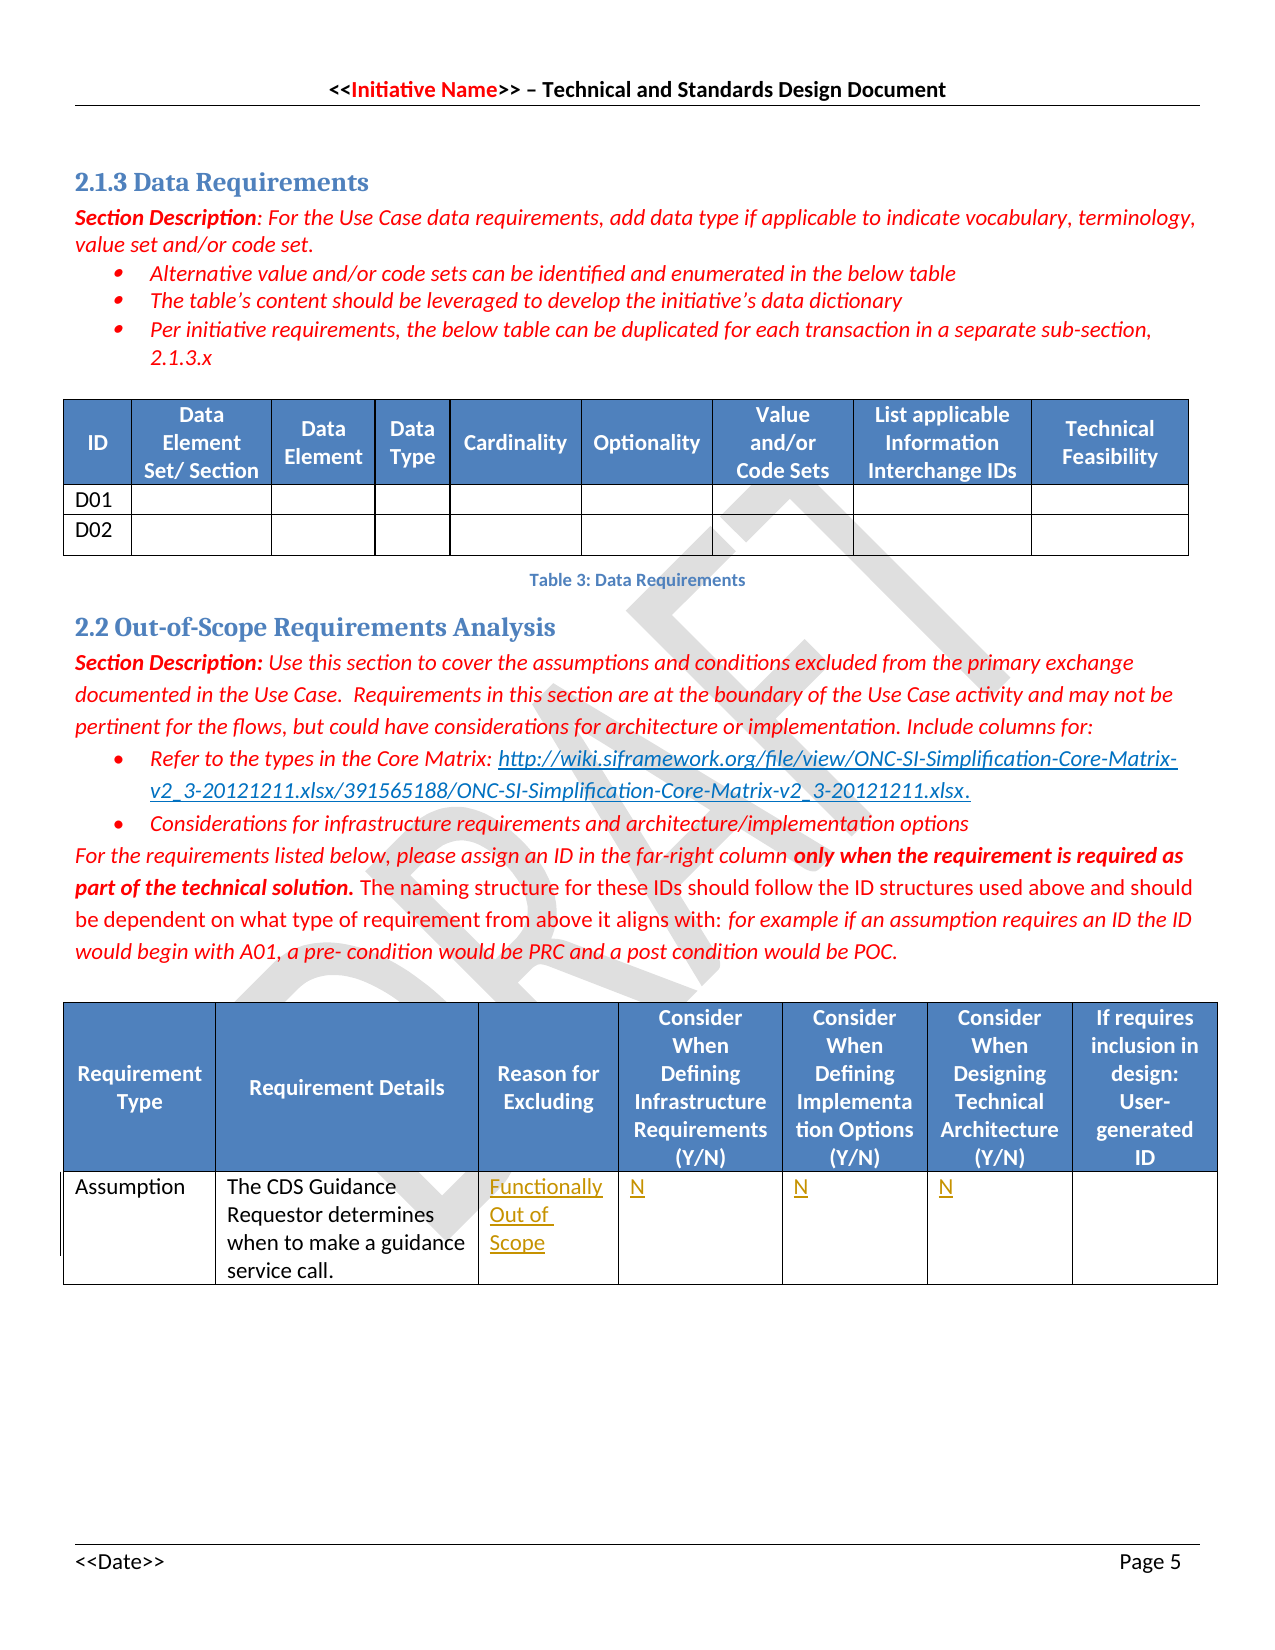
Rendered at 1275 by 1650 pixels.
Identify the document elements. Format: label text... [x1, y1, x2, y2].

text For the requirements listed below, please assign an ID in the far-right column only when the requirement is required as part of the technical solution. The naming structure for these IDs should follow the ID structures used above and should be dependent on what type of requirement from above it aligns with: for example if an assumption requires an ID the ID would begin with A01, a pre- condition would be PRC and a post condition would be POC. [75, 841, 1200, 965]
table_cell [132, 515, 271, 555]
table_cell [272, 485, 374, 514]
list Refer to the types in the Core Matrix: http://wiki.siframework.org/file/view/ONC-SI-Simplification-Core-Matrix-v2_3-20121211.xlsx/391565188/ONC-SI-Simplification-Core-Matrix-v2_3-20121211.xlsx. [112, 744, 1200, 804]
list Considerations for infrastructure requirements and architecture/implementation options [112, 809, 1200, 837]
table_cell [451, 485, 581, 514]
table_cell D02 [64, 515, 131, 555]
table_cell [854, 515, 1031, 555]
table_header Reason for Excluding [479, 1003, 618, 1171]
table_cell [376, 515, 449, 555]
table_header Technical Feasibility [1032, 400, 1188, 484]
table_header Optionality [582, 400, 712, 484]
table_cell [272, 515, 374, 555]
text Section Description: Use this section to cover the assumptions and conditions excluded from the primary exchange documented in the Use Case. Requirements in this section are at the boundary of the Use Case activity and may not be pertinent for the flows, but could have considerations for architecture or implementation. Include columns for: [75, 648, 1200, 740]
text Section Description: For the Use Case data requirements, add data type if applicable to indicate vocabulary, terminology, value set and/or code set. [75, 203, 1200, 259]
table_header List applicable Information Interchange IDs [854, 400, 1031, 484]
table_cell [376, 485, 449, 514]
table_cell [451, 515, 581, 555]
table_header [783, 1003, 927, 1171]
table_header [928, 1003, 1072, 1171]
table_header Data Element Set/ Section [132, 400, 271, 484]
table_header Value and/or Code Sets [713, 400, 853, 484]
table_header Requirement Type [64, 1003, 215, 1171]
table_cell [479, 1172, 618, 1284]
table_cell The CDS Guidance Requestor determines when to make a guidance service call. [216, 1172, 478, 1284]
table_header Cardinality [451, 400, 581, 484]
table_cell [132, 485, 271, 514]
table_cell [1032, 515, 1188, 555]
table_header Data Type [376, 400, 449, 484]
list Alternative value and/or code sets can be identified and enumerated in the below table [112, 259, 1200, 287]
table_cell [582, 515, 712, 555]
table_cell [1073, 1172, 1217, 1284]
table_cell [582, 485, 712, 514]
table_cell [854, 485, 1031, 514]
table_header ID [64, 400, 131, 484]
table_cell [1032, 485, 1188, 514]
table_cell [713, 515, 853, 555]
table_cell D01 [64, 485, 131, 514]
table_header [619, 1003, 782, 1171]
list The table’s content should be leveraged to develop the initiative’s data dictionary [112, 287, 1200, 315]
table_header Requirement Details [216, 1003, 478, 1171]
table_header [1073, 1003, 1217, 1171]
table_cell [619, 1172, 782, 1284]
list Per initiative requirements, the below table can be duplicated for each transaction in a separate sub-section, 2.1.3.x [112, 315, 1200, 371]
table_cell Assumption [64, 1172, 215, 1284]
table_header Data Element [272, 400, 374, 484]
table_cell [713, 485, 853, 514]
subtitle 2.2 Out-of-Scope Requirements Analysis [75, 612, 1200, 643]
table_cell [928, 1172, 1072, 1284]
subtitle 2.1.3 Data Requirements [75, 167, 1200, 198]
table_cell [783, 1172, 927, 1284]
